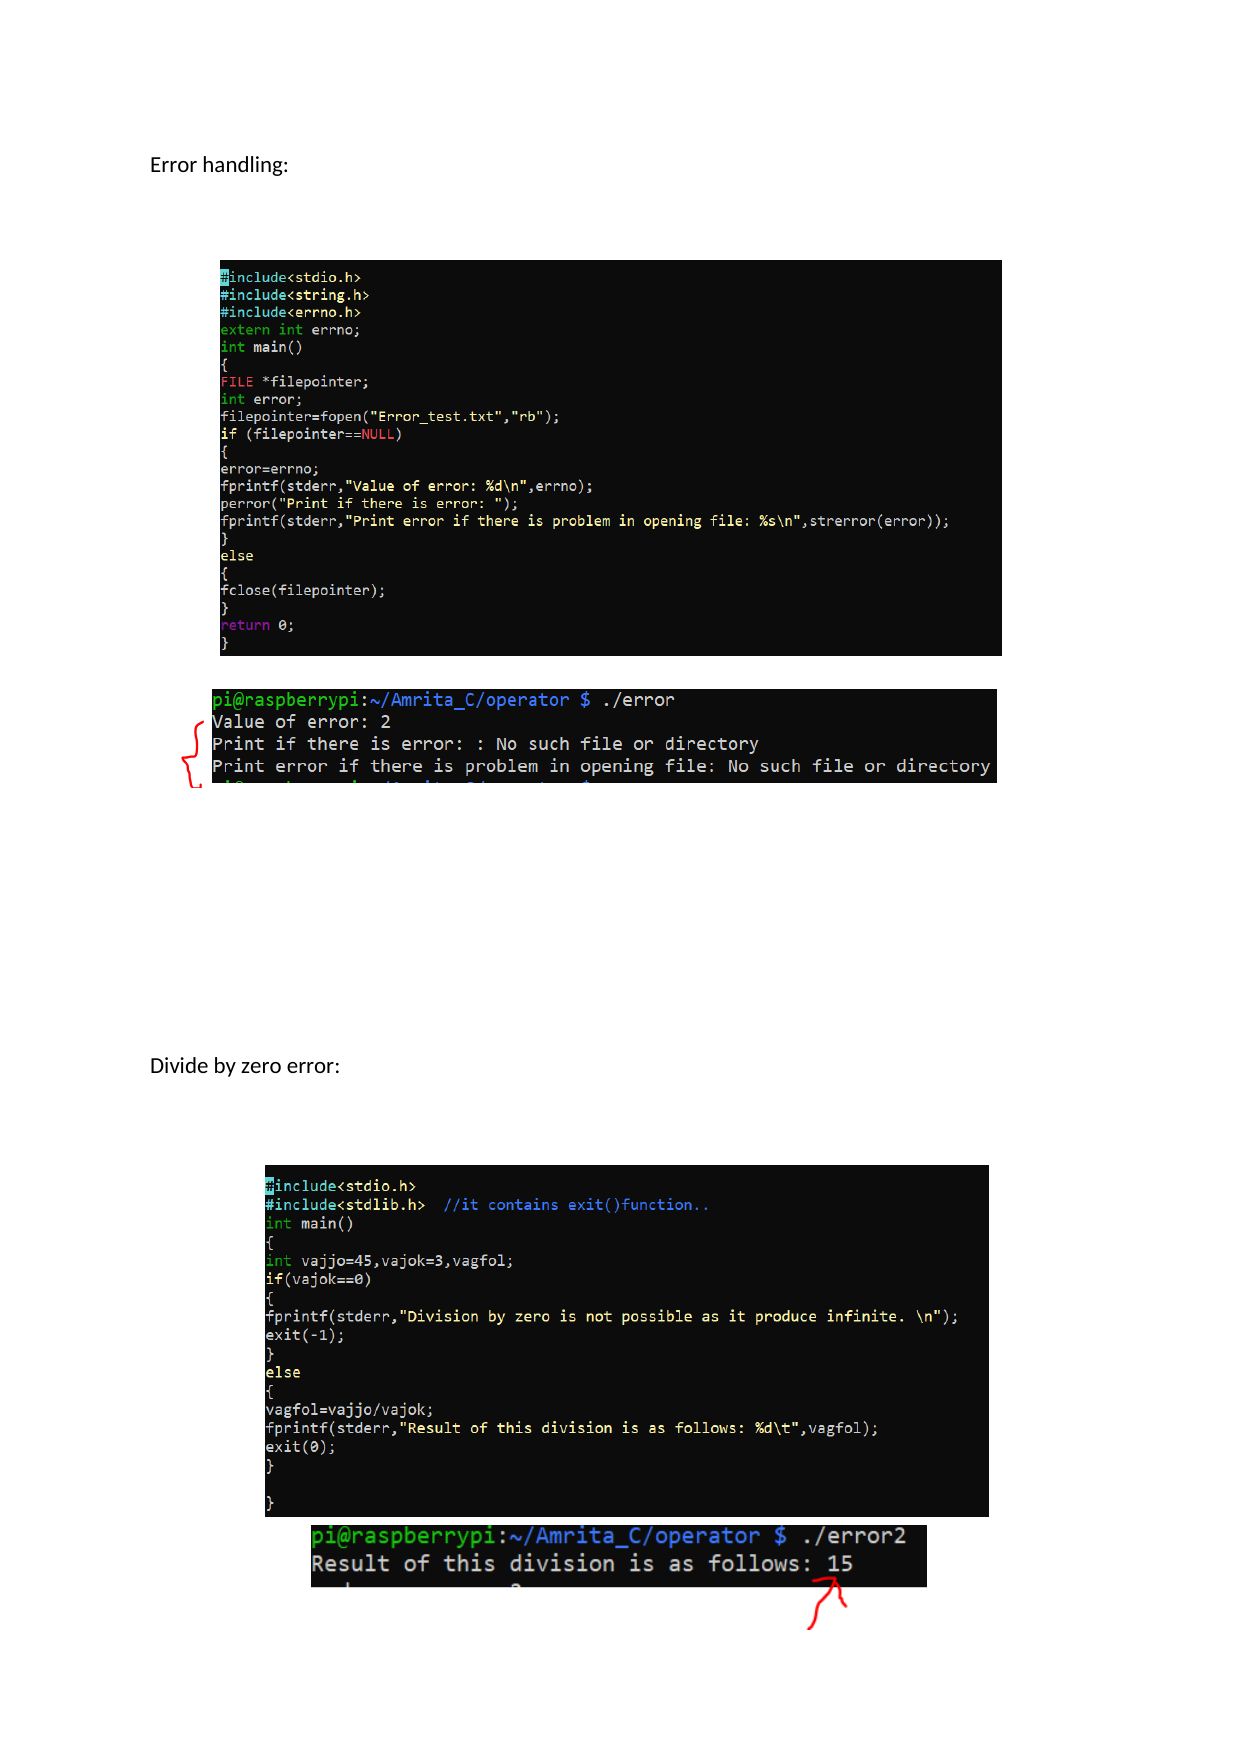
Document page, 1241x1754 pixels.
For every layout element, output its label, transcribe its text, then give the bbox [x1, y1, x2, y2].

picture [220, 260, 1002, 656]
picture [181, 689, 997, 788]
text Error handling: [150, 150, 1090, 178]
text Divide by zero error: [150, 1051, 1090, 1079]
picture [265, 1165, 989, 1517]
picture [311, 1525, 927, 1630]
